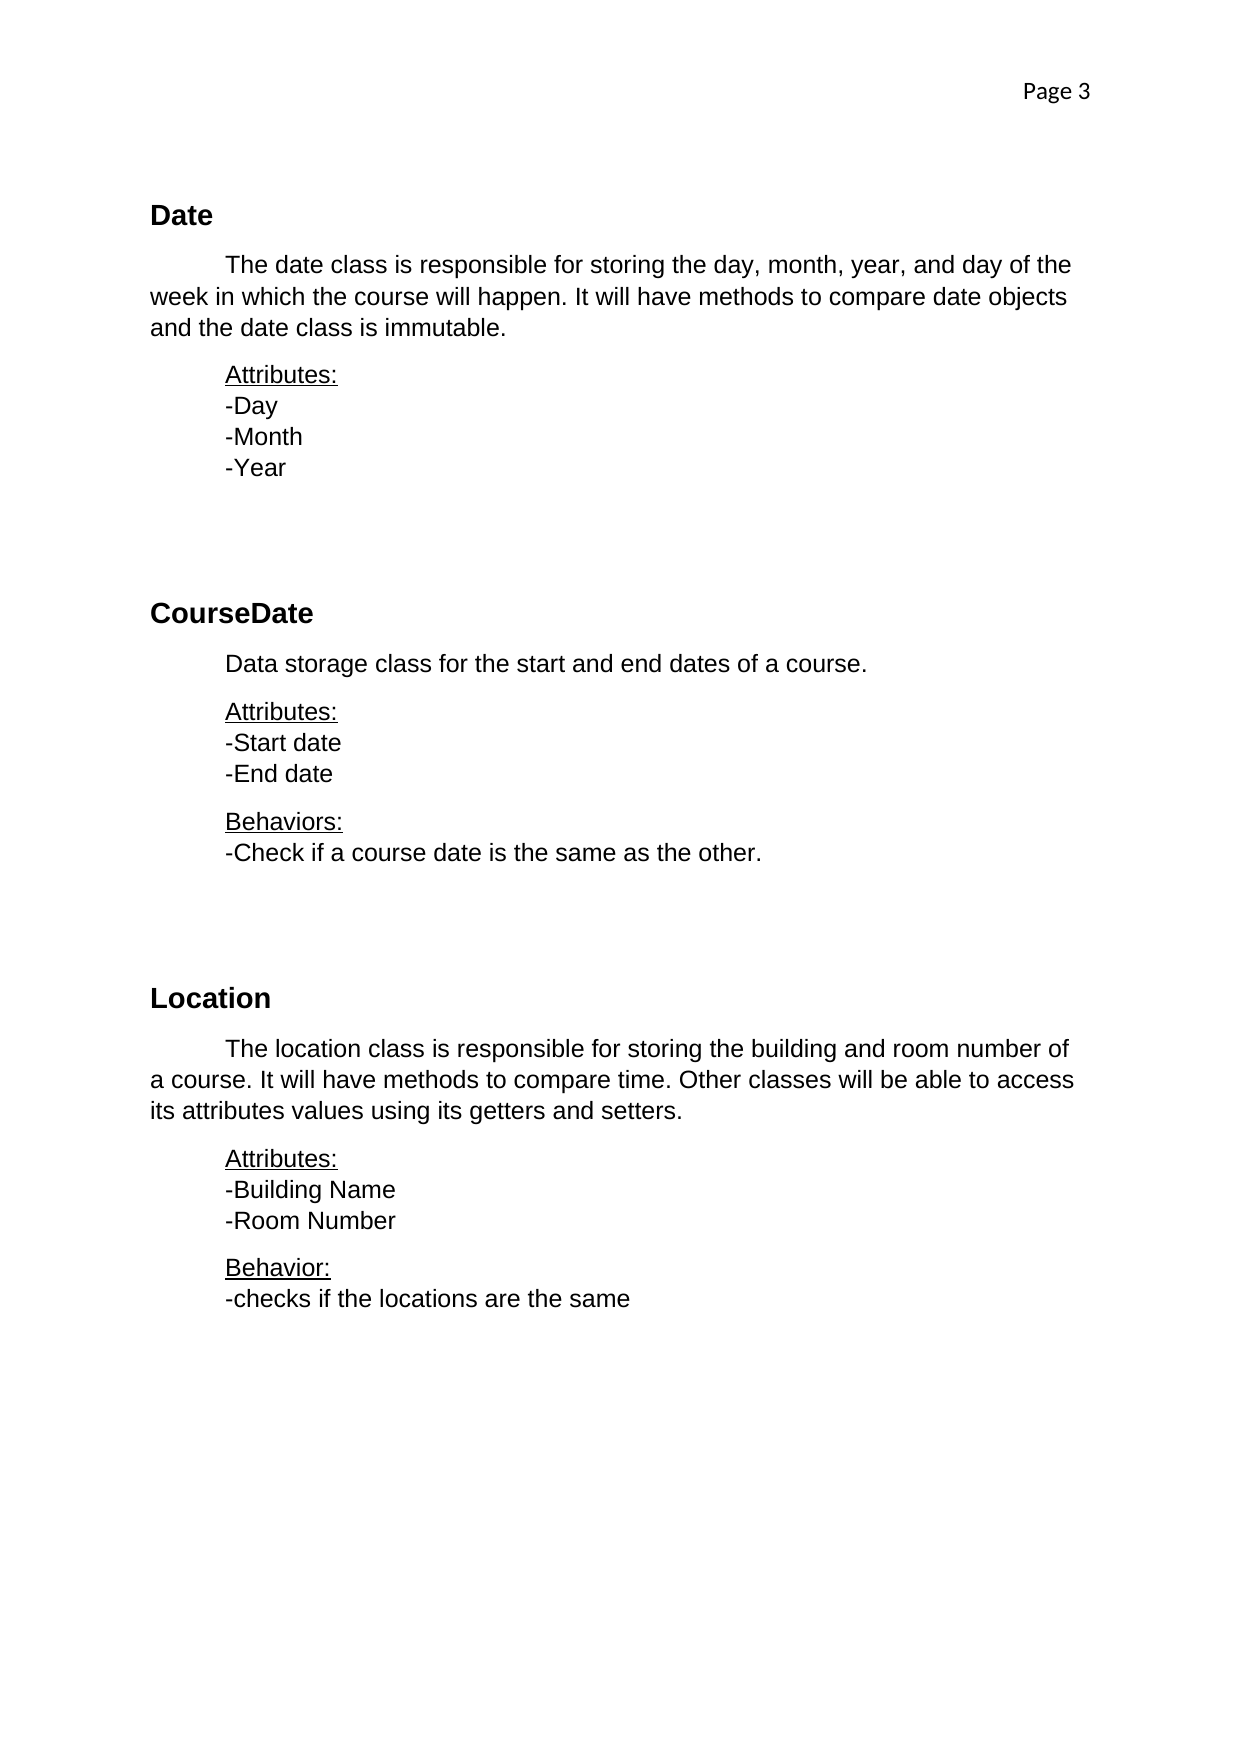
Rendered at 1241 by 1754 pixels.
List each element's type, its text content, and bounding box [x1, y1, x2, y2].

text CourseDate [150, 597, 1090, 630]
text Behaviors: -Check if a course date is the same as the other. [225, 807, 1090, 867]
text Attributes: -Day -Month -Year [225, 360, 1090, 482]
text The date class is responsible for storing the day, month, year, and day of the week in which the course will happen. It will have methods to compare date objects and the date class is immutable. [150, 251, 1090, 341]
text Attributes: -Building Name -Room Number [225, 1144, 1090, 1234]
text The location class is responsible for storing the building and room number of a course. It will have methods to compare time. Other classes will be able to access its attributes values using its getters and setters. [150, 1034, 1090, 1125]
text Date [150, 198, 1090, 231]
text Attributes: -Start date -End date [225, 697, 1090, 788]
text Data storage class for the start and end dates of a course. [150, 649, 1090, 678]
text Behavior: -checks if the locations are the same [225, 1253, 1090, 1313]
text Location [150, 981, 1090, 1014]
